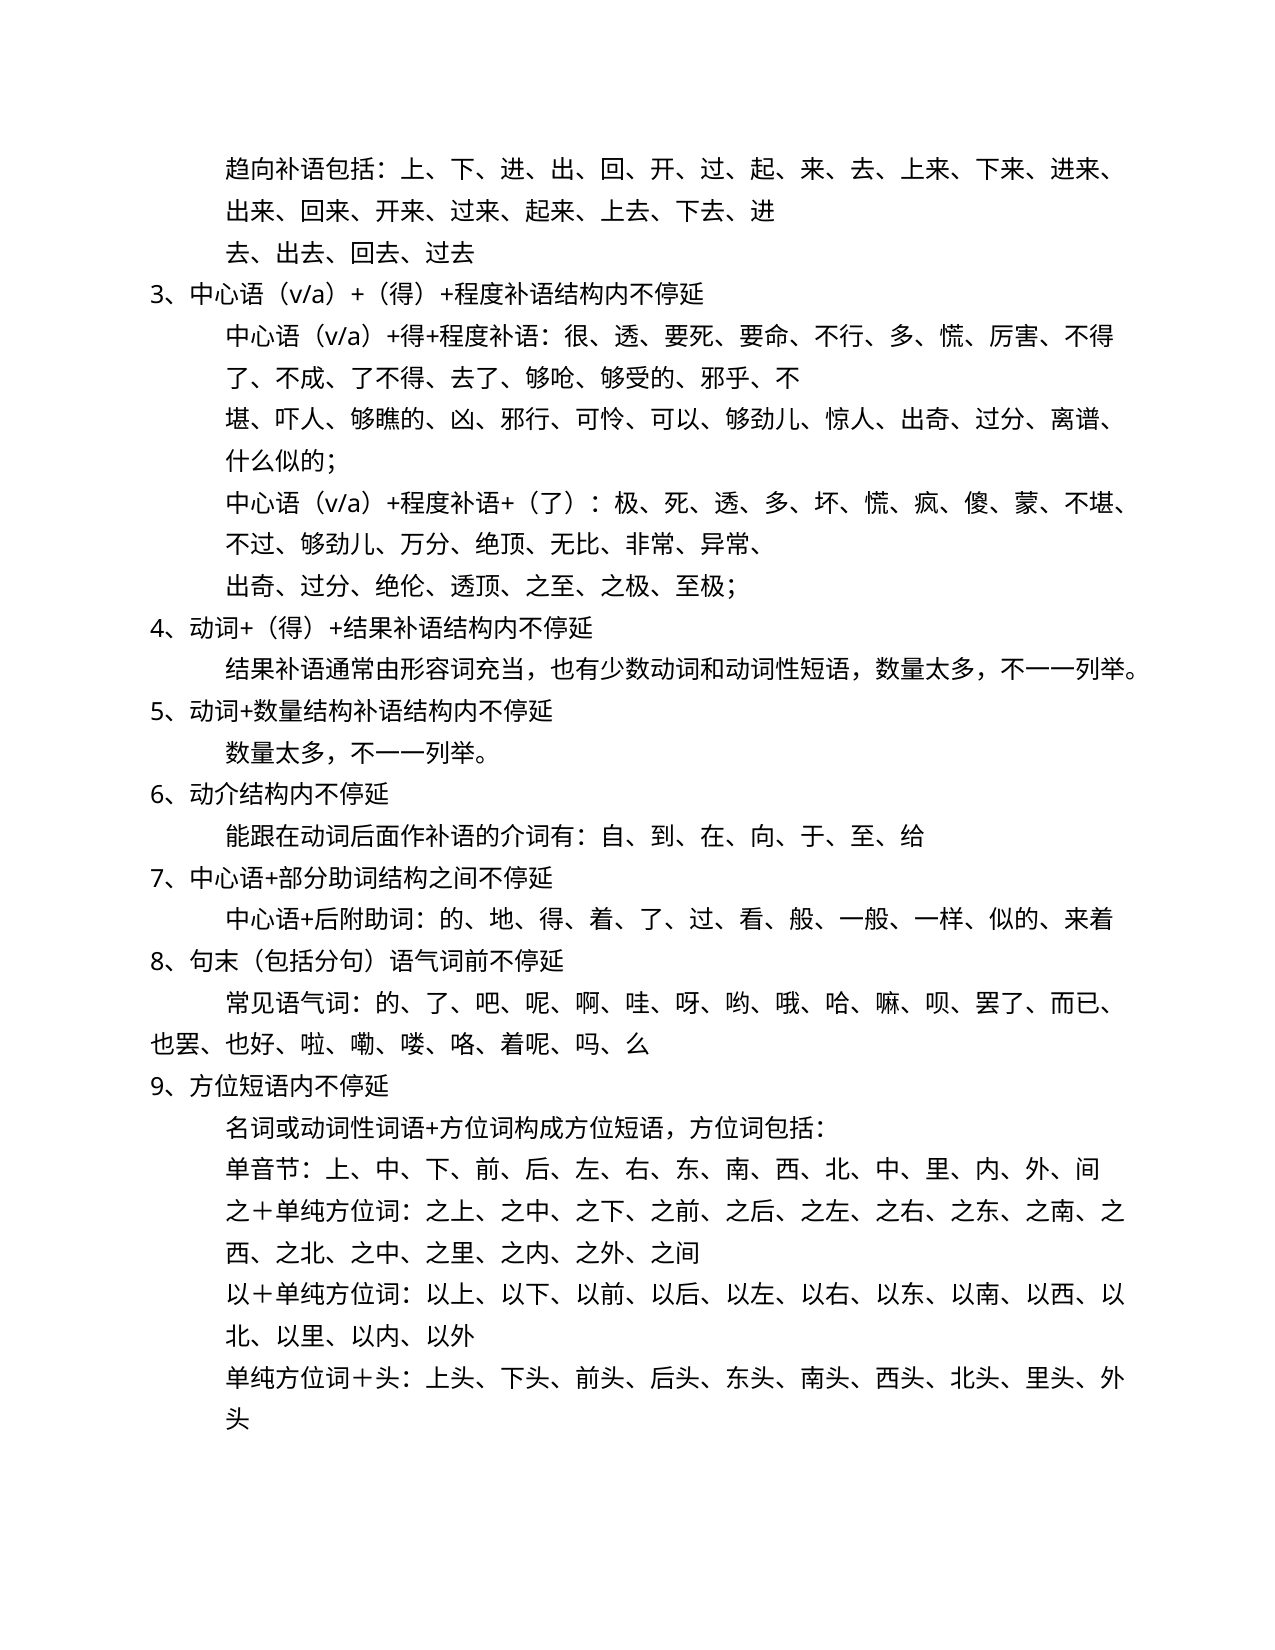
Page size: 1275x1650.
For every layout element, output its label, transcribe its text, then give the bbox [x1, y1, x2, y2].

text 7、中心语+部分助词结构之间不停延 [150, 858, 1125, 894]
text 4、动词+（得）+结果补语结构内不停延 [150, 608, 1125, 644]
text 单音节：上、中、下、前、后、左、右、东、南、西、北、中、里、内、外、间 [225, 1150, 1125, 1186]
text 堪、吓人、够瞧的、凶、邪行、可怜、可以、够劲儿、惊人、出奇、过分、离谱、什么似的； [225, 400, 1125, 478]
text 结果补语通常由形容词充当，也有少数动词和动词性短语，数量太多，不一一列举。 [150, 650, 1125, 686]
text 8、句末（包括分句）语气词前不停延 [150, 942, 1125, 978]
text 名词或动词性词语+方位词构成方位短语，方位词包括： [225, 1108, 1125, 1144]
text 中心语+后附助词：的、地、得、着、了、过、看、般、一般、一样、似的、来着 [150, 900, 1125, 936]
text 6、动介结构内不停延 [150, 775, 1125, 811]
text 5、动词+数量结构补语结构内不停延 [150, 692, 1125, 728]
text 单纯方位词＋头：上头、下头、前头、后头、东头、南头、西头、北头、里头、外头 [225, 1358, 1125, 1436]
text 出奇、过分、绝伦、透顶、之至、之极、至极； [225, 567, 1125, 603]
text 以＋单纯方位词：以上、以下、以前、以后、以左、以右、以东、以南、以西、以北、以里、以内、以外 [225, 1275, 1125, 1353]
text 数量太多，不一一列举。 [150, 733, 1125, 769]
text 9、方位短语内不停延 [150, 1067, 1125, 1103]
text 去、出去、回去、过去 [225, 233, 1125, 269]
text 3、中心语（v/a）+（得）+程度补语结构内不停延 [150, 275, 1125, 311]
text 中心语（v/a）+得+程度补语：很、透、要死、要命、不行、多、慌、厉害、不得了、不成、了不得、去了、够呛、够受的、邪乎、不 [225, 317, 1125, 394]
text 趋向补语包括：上、下、进、出、回、开、过、起、来、去、上来、下来、进来、出来、回来、开来、过来、起来、上去、下去、进 [225, 150, 1125, 228]
text 能跟在动词后面作补语的介词有：自、到、在、向、于、至、给 [150, 817, 1125, 853]
text 之＋单纯方位词：之上、之中、之下、之前、之后、之左、之右、之东、之南、之西、之北、之中、之里、之内、之外、之间 [225, 1192, 1125, 1269]
text 中心语（v/a）+程度补语+（了）：极、死、透、多、坏、慌、疯、傻、蒙、不堪、不过、够劲儿、万分、绝顶、无比、非常、异常、 [225, 483, 1125, 561]
text 常见语气词：的、了、吧、呢、啊、哇、呀、哟、哦、哈、嘛、呗、罢了、而已、也罢、也好、啦、嘞、喽、咯、着呢、吗、么 [150, 983, 1125, 1061]
